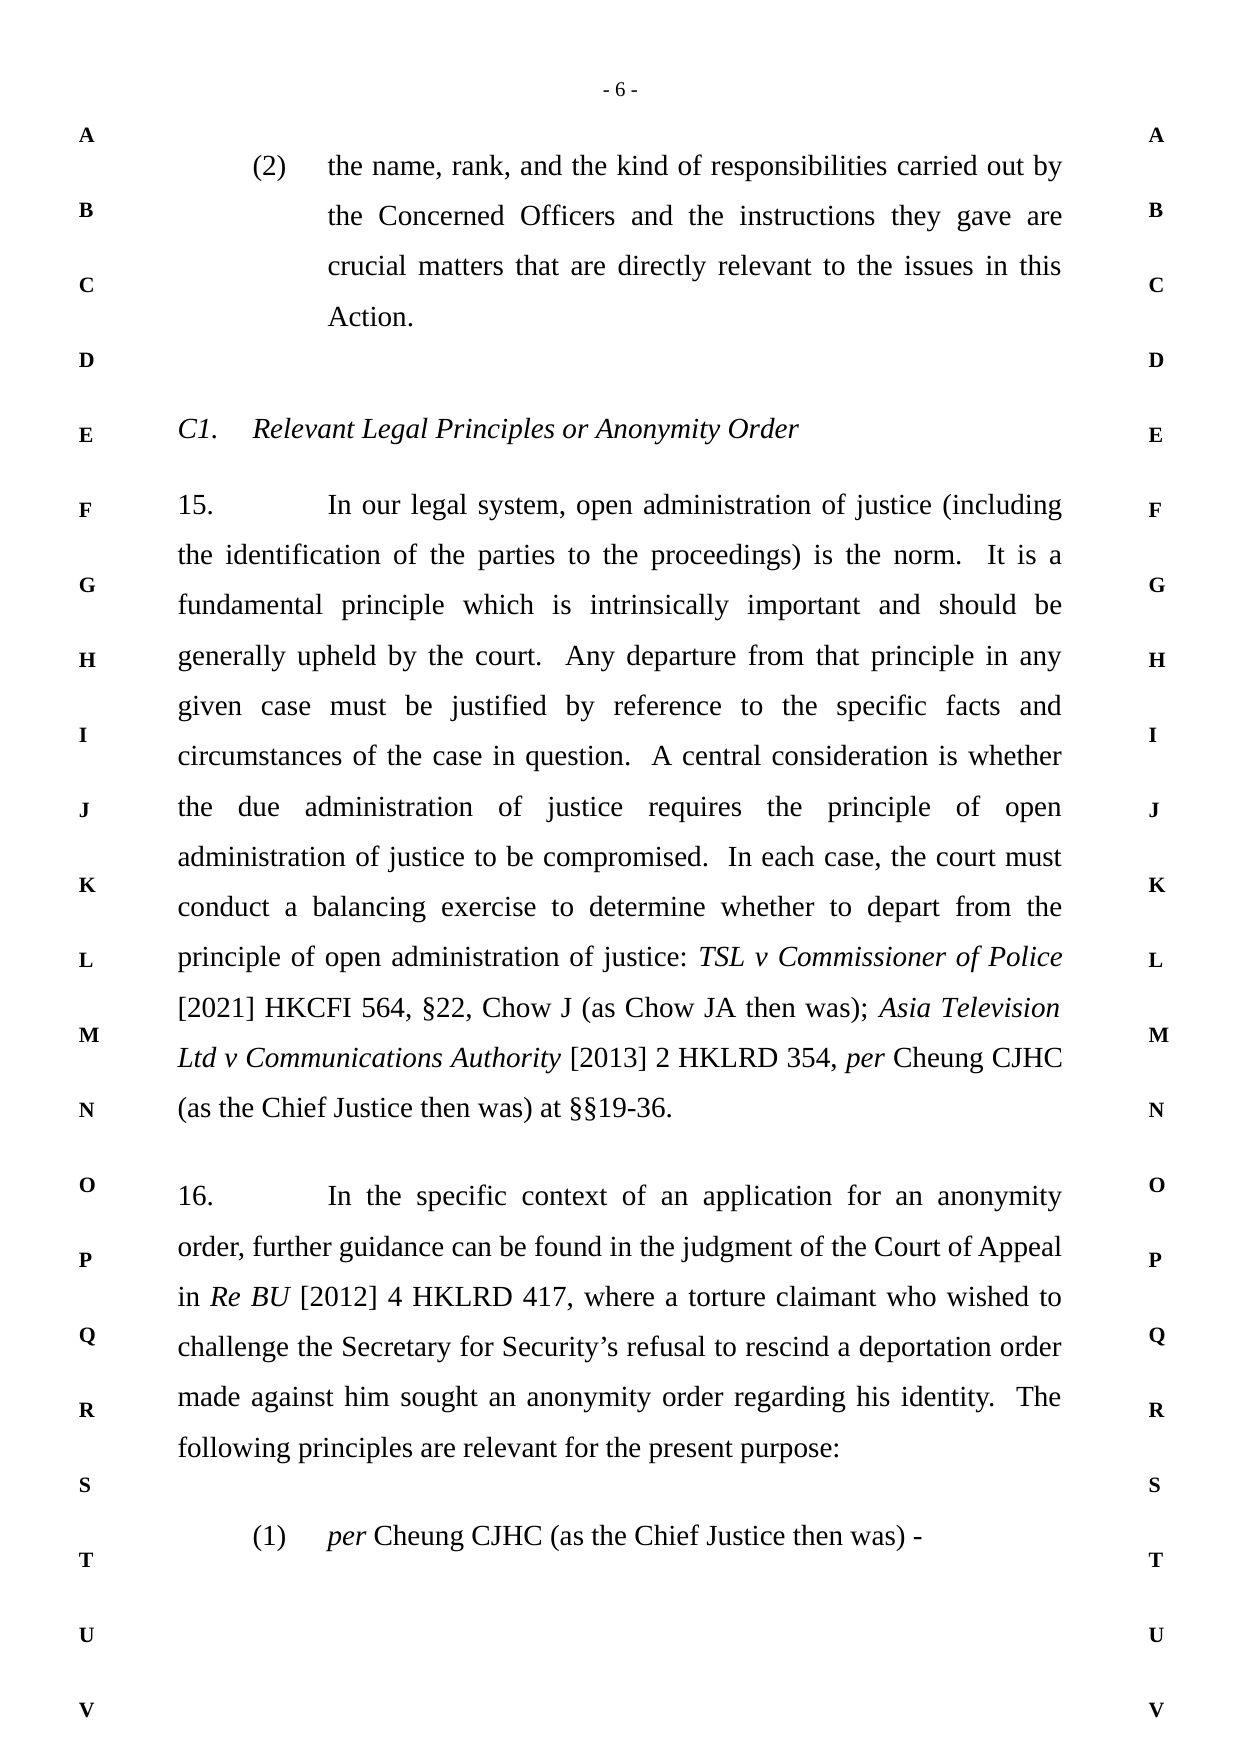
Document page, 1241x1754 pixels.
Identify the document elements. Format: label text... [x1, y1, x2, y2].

list In the specific context of an application for an anonymity order, further guidance can be found in the judgment of the Court of Appeal in Re BU [2012] 4 HKLRD 417, where a torture claimant who wished to challenge the Secretary for Security’s refusal to rescind a deportation order made against him sought an anonymity order regarding his identity. The following principles are relevant for the present purpose: [177, 1178, 1063, 1463]
list per Cheung CJHC (as the Chief Justice then was) - [252, 1518, 1063, 1551]
text C1. Relevant Legal Principles or Anonymity Order [177, 411, 1063, 445]
list In our legal system, open administration of justice (including the identification of the parties to the proceedings) is the norm. It is a fundamental principle which is intrinsically important and should be generally upheld by the court. Any departure from that principle in any given case must be justified by reference to the specific facts and circumstances of the case in question. A central consideration is whether the due administration of justice requires the principle of open administration of justice to be compromised. In each case, the court must conduct a balancing exercise to determine whether to depart from the principle of open administration of justice: TSL v Commissioner of Police [2021] HKCFI 564, §22, Chow J (as Chow JA then was); Asia Television Ltd v Communications Authority [2013] 2 HKLRD 354, per Cheung CJHC (as the Chief Justice then was) at §§19-36. [177, 487, 1063, 1124]
list the name, rank, and the kind of responsibilities carried out by the Concerned Officers and the instructions they gave are crucial matters that are directly relevant to the issues in this Action. [252, 148, 1063, 332]
